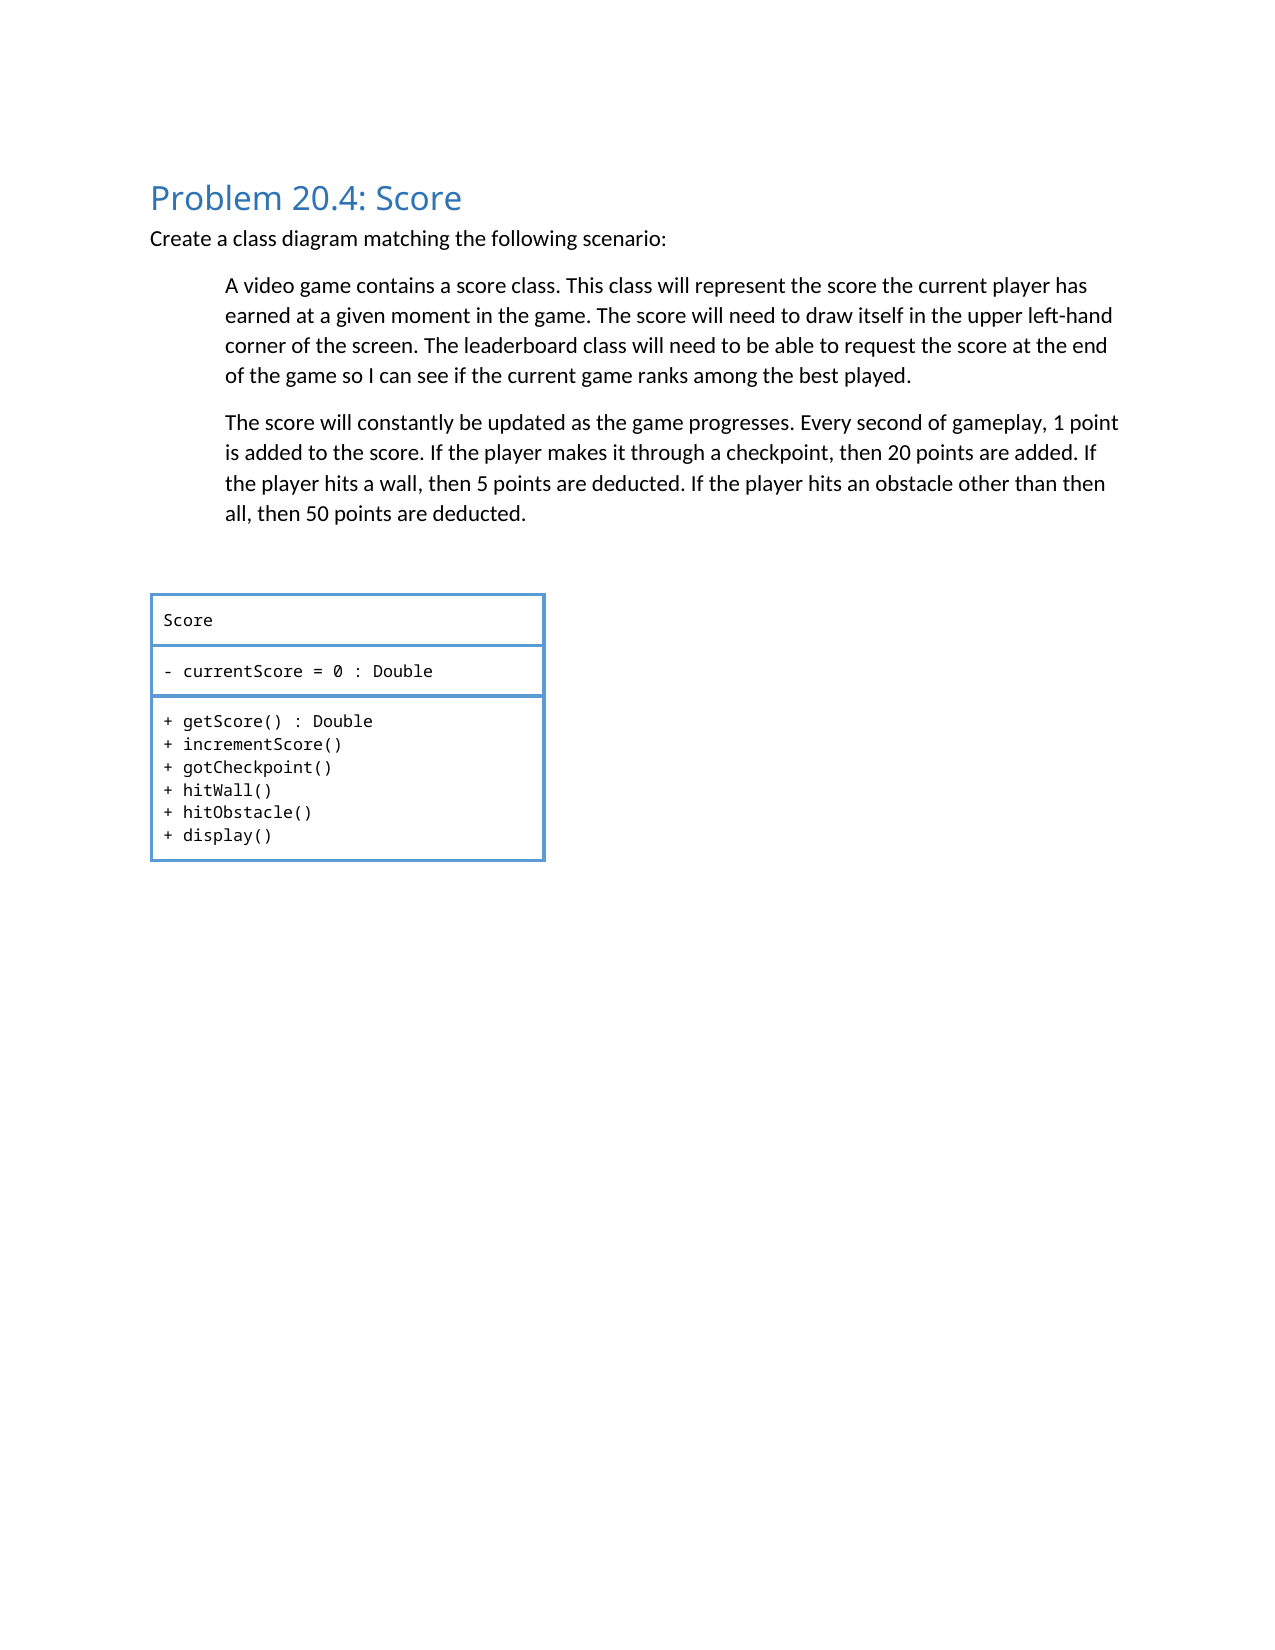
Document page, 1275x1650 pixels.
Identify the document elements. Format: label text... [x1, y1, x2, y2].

text Create a class diagram matching the following scenario: [150, 224, 1125, 252]
subtitle Problem 20.4: Score [150, 175, 1125, 220]
table_header Score [153, 596, 542, 643]
table_cell - currentScore = 0 : Double [153, 647, 542, 694]
text A video game contains a score class. This class will represent the score the current player has earned at a given moment in the game. The score will need to draw itself in the upper left-hand corner of the screen. The leaderboard class will need to be able to request the score at the end of the game so I can see if the current game ranks among the best played. [225, 271, 1125, 389]
table_cell + getScore() : Double + incrementScore() + gotCheckpoint() + hitWall() + hitObstacle() + display() [153, 698, 542, 859]
text The score will constantly be updated as the game progresses. Every second of gameplay, 1 point is added to the score. If the player makes it through a checkpoint, then 20 points are added. If the player hits a wall, then 5 points are deducted. If the player hits an obstacle other than then all, then 50 points are deducted. [225, 408, 1125, 527]
